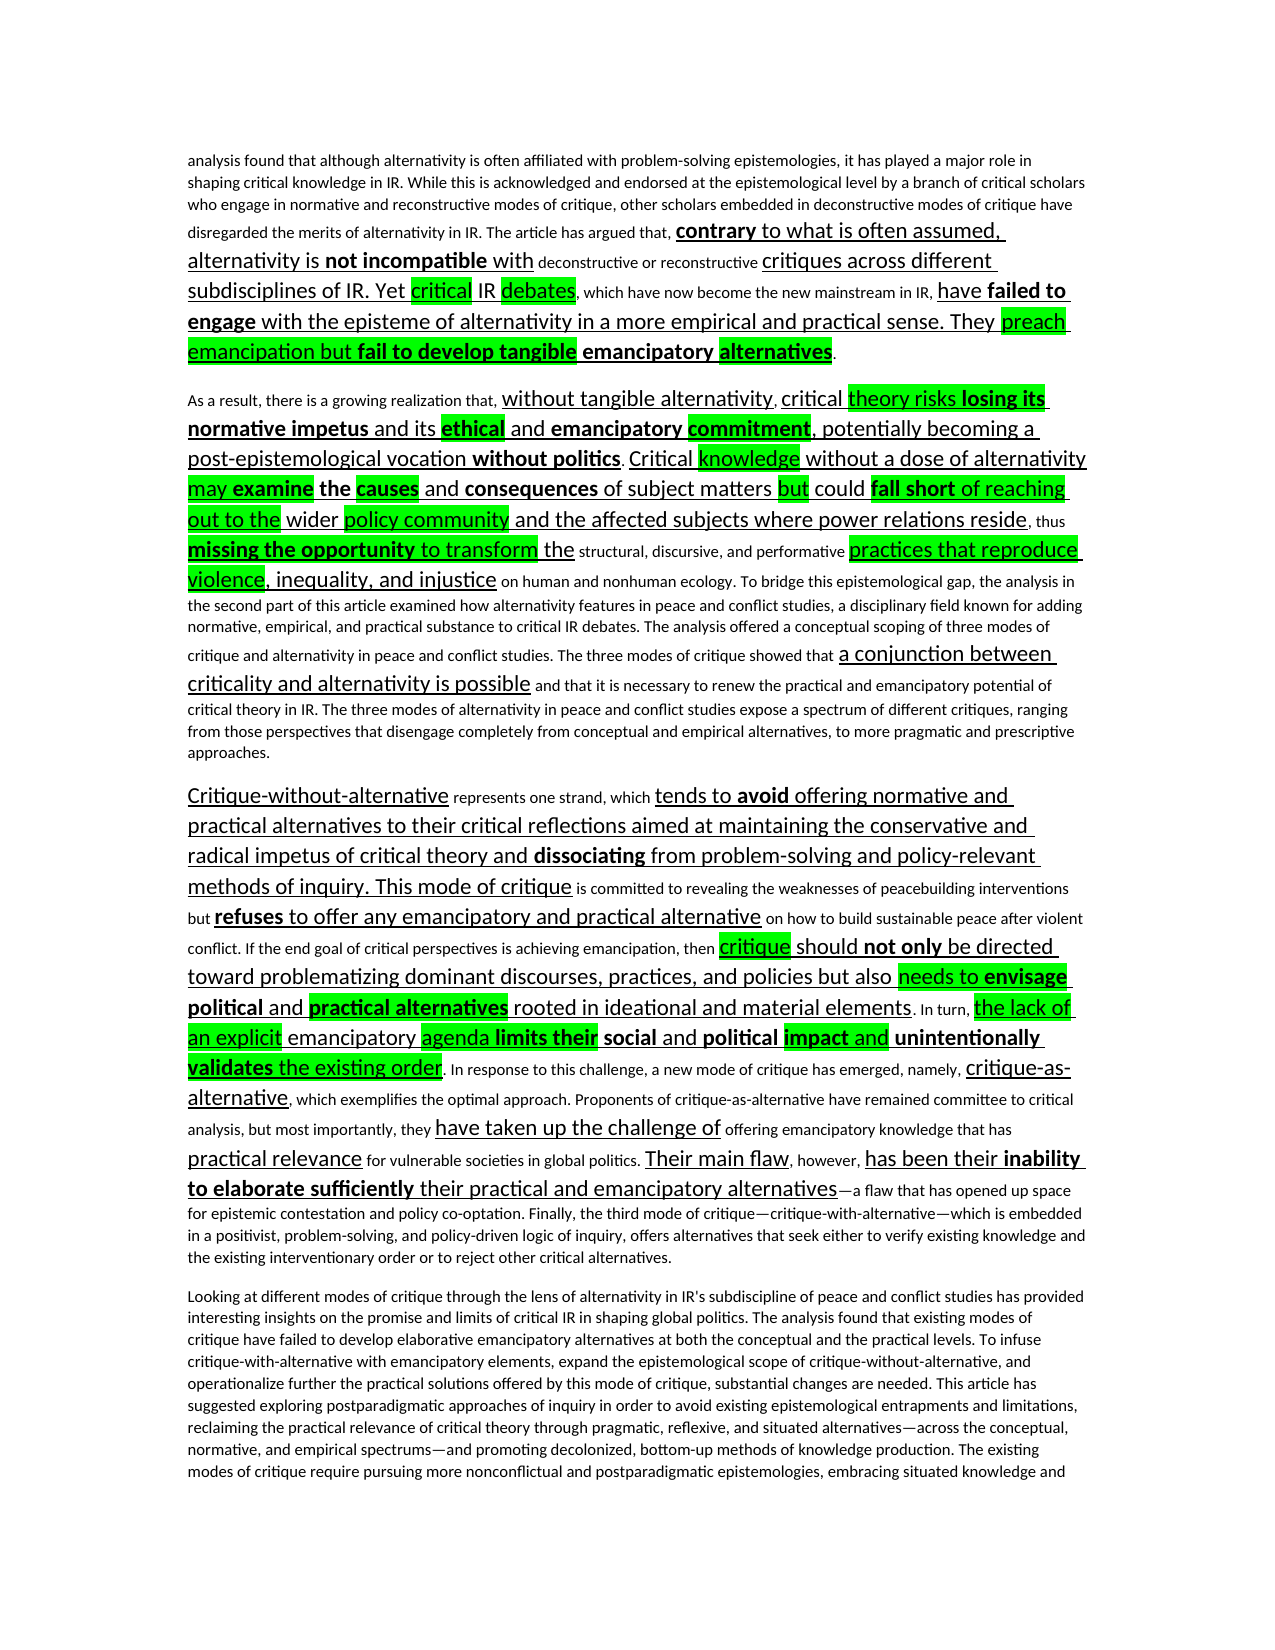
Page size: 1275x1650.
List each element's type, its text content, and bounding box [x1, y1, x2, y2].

text Critique-without-alternative represents one strand, which tends to avoid offering normative and practical alternatives to their critical reflections aimed at maintaining the conservative and radical impetus of critical theory and dissociating from problem-solving and policy-relevant methods of inquiry. This mode of critique is committed to revealing the weaknesses of peacebuilding interventions but refuses to offer any emancipatory and practical alternative on how to build sustainable peace after violent conflict. If the end goal of critical perspectives is achieving emancipation, then critique should not only be directed toward problematizing dominant discourses, practices, and policies but also needs to envisage political and practical alternatives rooted in ideational and material elements. In turn, the lack of an explicit emancipatory agenda limits their social and political impact and unintentionally validates the existing order. In response to this challenge, a new mode of critique has emerged, namely, critique-as-alternative, which exemplifies the optimal approach. Proponents of critique-as-alternative have remained committee to critical analysis, but most importantly, they have taken up the challenge of offering emancipatory knowledge that has practical relevance for vulnerable societies in global politics. Their main flaw, however, has been their inability to elaborate sufficiently their practical and emancipatory alternatives—a flaw that has opened up space for epistemic contestation and policy co-optation. Finally, the third mode of critique—critique-with-alternative—which is embedded in a positivist, problem-solving, and policy-driven logic of inquiry, offers alternatives that seek either to verify existing knowledge and the existing interventionary order or to reject other critical alternatives. [187, 781, 1087, 1268]
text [187, 150, 1087, 365]
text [187, 1286, 1087, 1481]
text As a result, there is a growing realization that, without tangible alternativity, critical theory risks losing its normative impetus and its ethical and emancipatory commitment, potentially becoming a post-epistemological vocation without politics. Critical knowledge without a dose of alternativity may examine the causes and consequences of subject matters but could fall short of reaching out to the wider policy community and the affected subjects where power relations reside, thus missing the opportunity to transform the structural, discursive, and performative practices that reproduce violence, inequality, and injustice on human and nonhuman ecology. To bridge this epistemological gap, the analysis in the second part of this article examined how alternativity features in peace and conflict studies, a disciplinary field known for adding normative, empirical, and practical substance to critical IR debates. The analysis offered a conceptual scoping of three modes of critique and alternativity in peace and conflict studies. The three modes of critique showed that a conjunction between criticality and alternativity is possible and that it is necessary to renew the practical and emancipatory potential of critical theory in IR. The three modes of alternativity in peace and conflict studies expose a spectrum of different critiques, ranging from those perspectives that disengage completely from conceptual and empirical alternatives, to more pragmatic and prescriptive approaches. [187, 384, 1087, 763]
